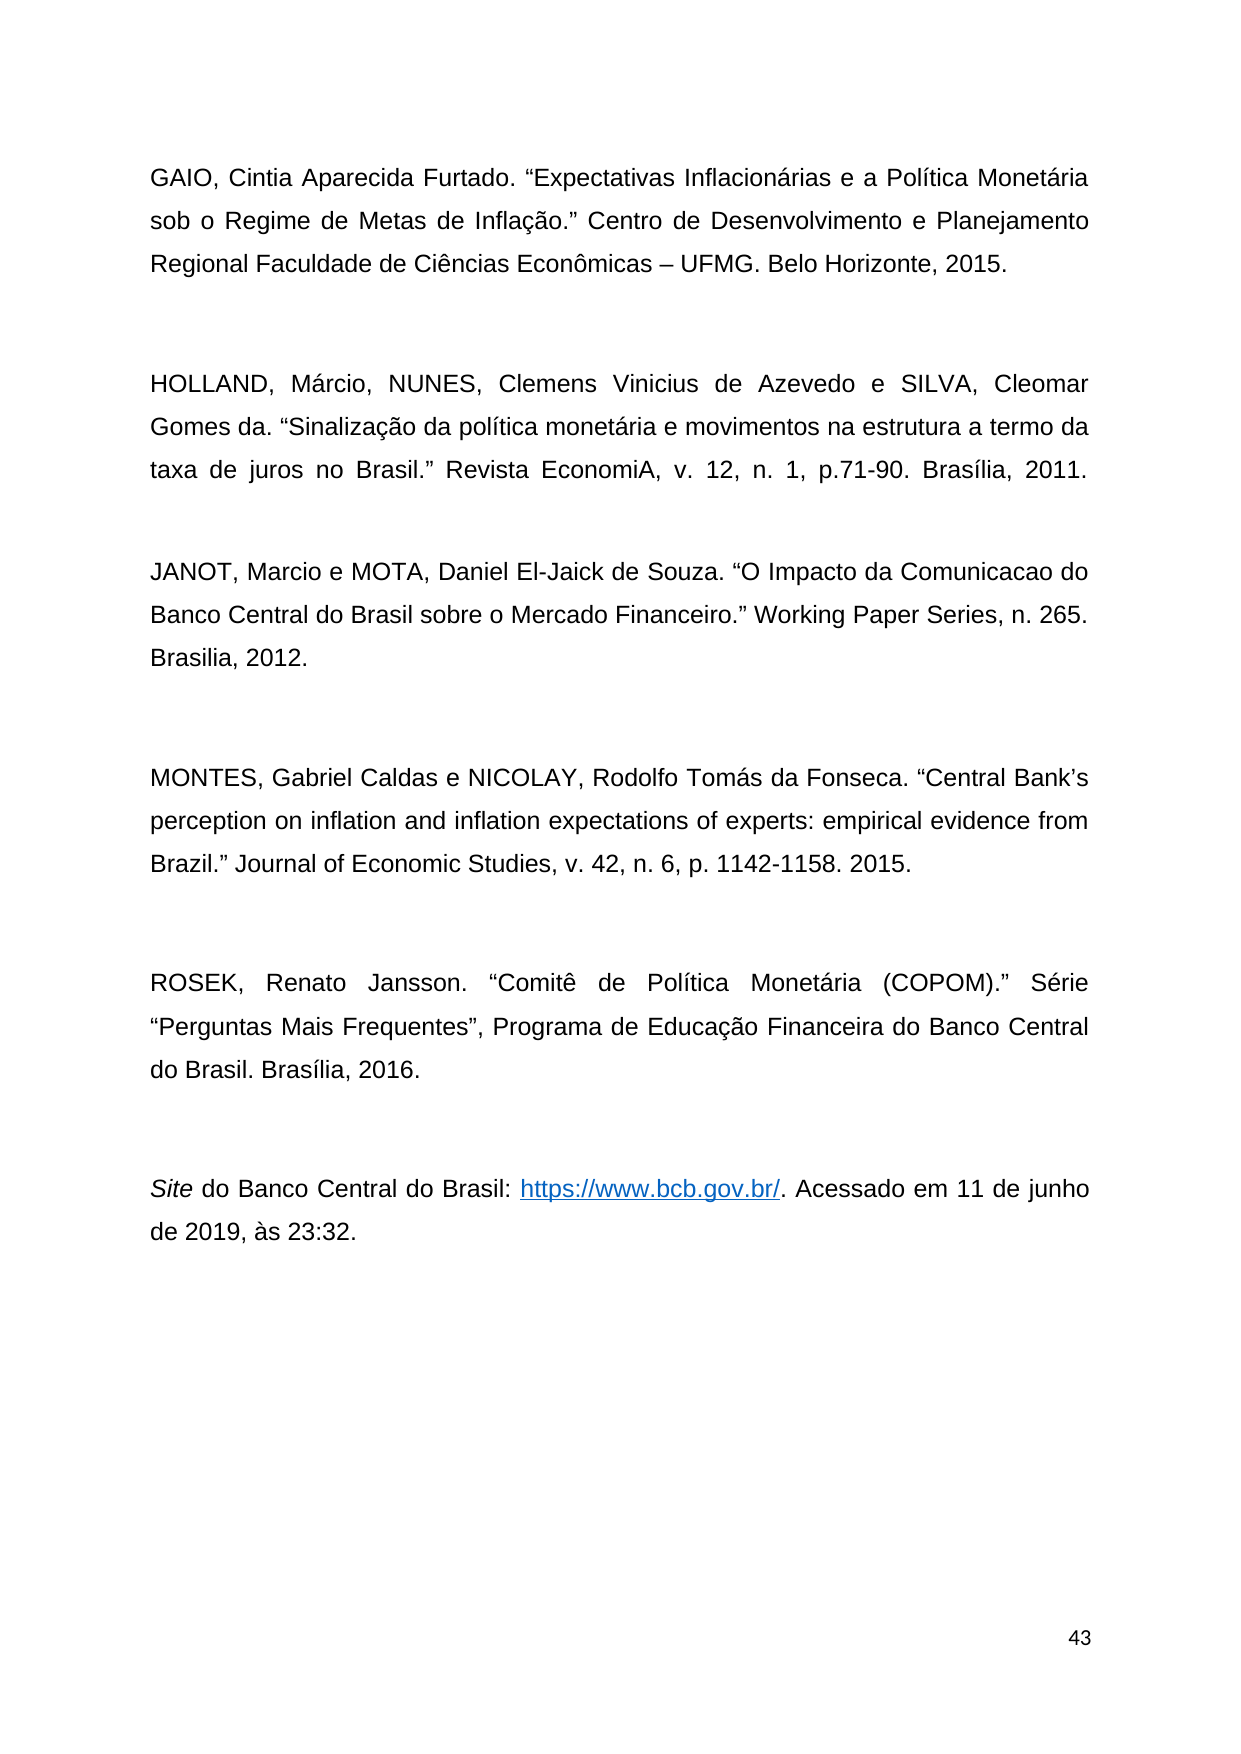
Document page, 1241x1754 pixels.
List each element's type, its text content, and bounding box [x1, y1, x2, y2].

text JANOT, Marcio e MOTA, Daniel El-Jaick de Souza. “O Impacto da Comunicacao do Banco Central do Brasil sobre o Mercado Financeiro.” Working Paper Series, n. 265. Brasilia, 2012. [150, 557, 1090, 672]
text HOLLAND, Márcio, NUNES, Clemens Vinicius de Azevedo e SILVA, Cleomar Gomes da. “Sinalização da política monetária e movimentos na estrutura a termo da taxa de juros no Brasil.” Revista EconomiA, v. 12, n. 1, p.71-90. Brasília, 2011. [150, 369, 1090, 526]
text ROSEK, Renato Jansson. “Comitê de Política Monetária (COPOM).” Série “Perguntas Mais Frequentes”, Programa de Educação Financeira do Banco Central do Brasil. Brasília, 2016. [150, 968, 1090, 1083]
text MONTES, Gabriel Caldas e NICOLAY, Rodolfo Tomás da Fonseca. “Central Bank’s perception on inflation and inflation expectations of experts: empirical evidence from Brazil.” Journal of Economic Studies, v. 42, n. 6, p. 1142-1158. 2015. [150, 762, 1090, 877]
text GAIO, Cintia Aparecida Furtado. “Expectativas Inflacionárias e a Política Monetária sob o Regime de Metas de Inflação.” Centro de Desenvolvimento e Planejamento Regional Faculdade de Ciências Econômicas – UFMG. Belo Horizonte, 2015. [150, 163, 1090, 278]
text Site do Banco Central do Brasil: https://www.bcb.gov.br/. Acessado em 11 de junho de 2019, às 23:32. [150, 1174, 1090, 1246]
